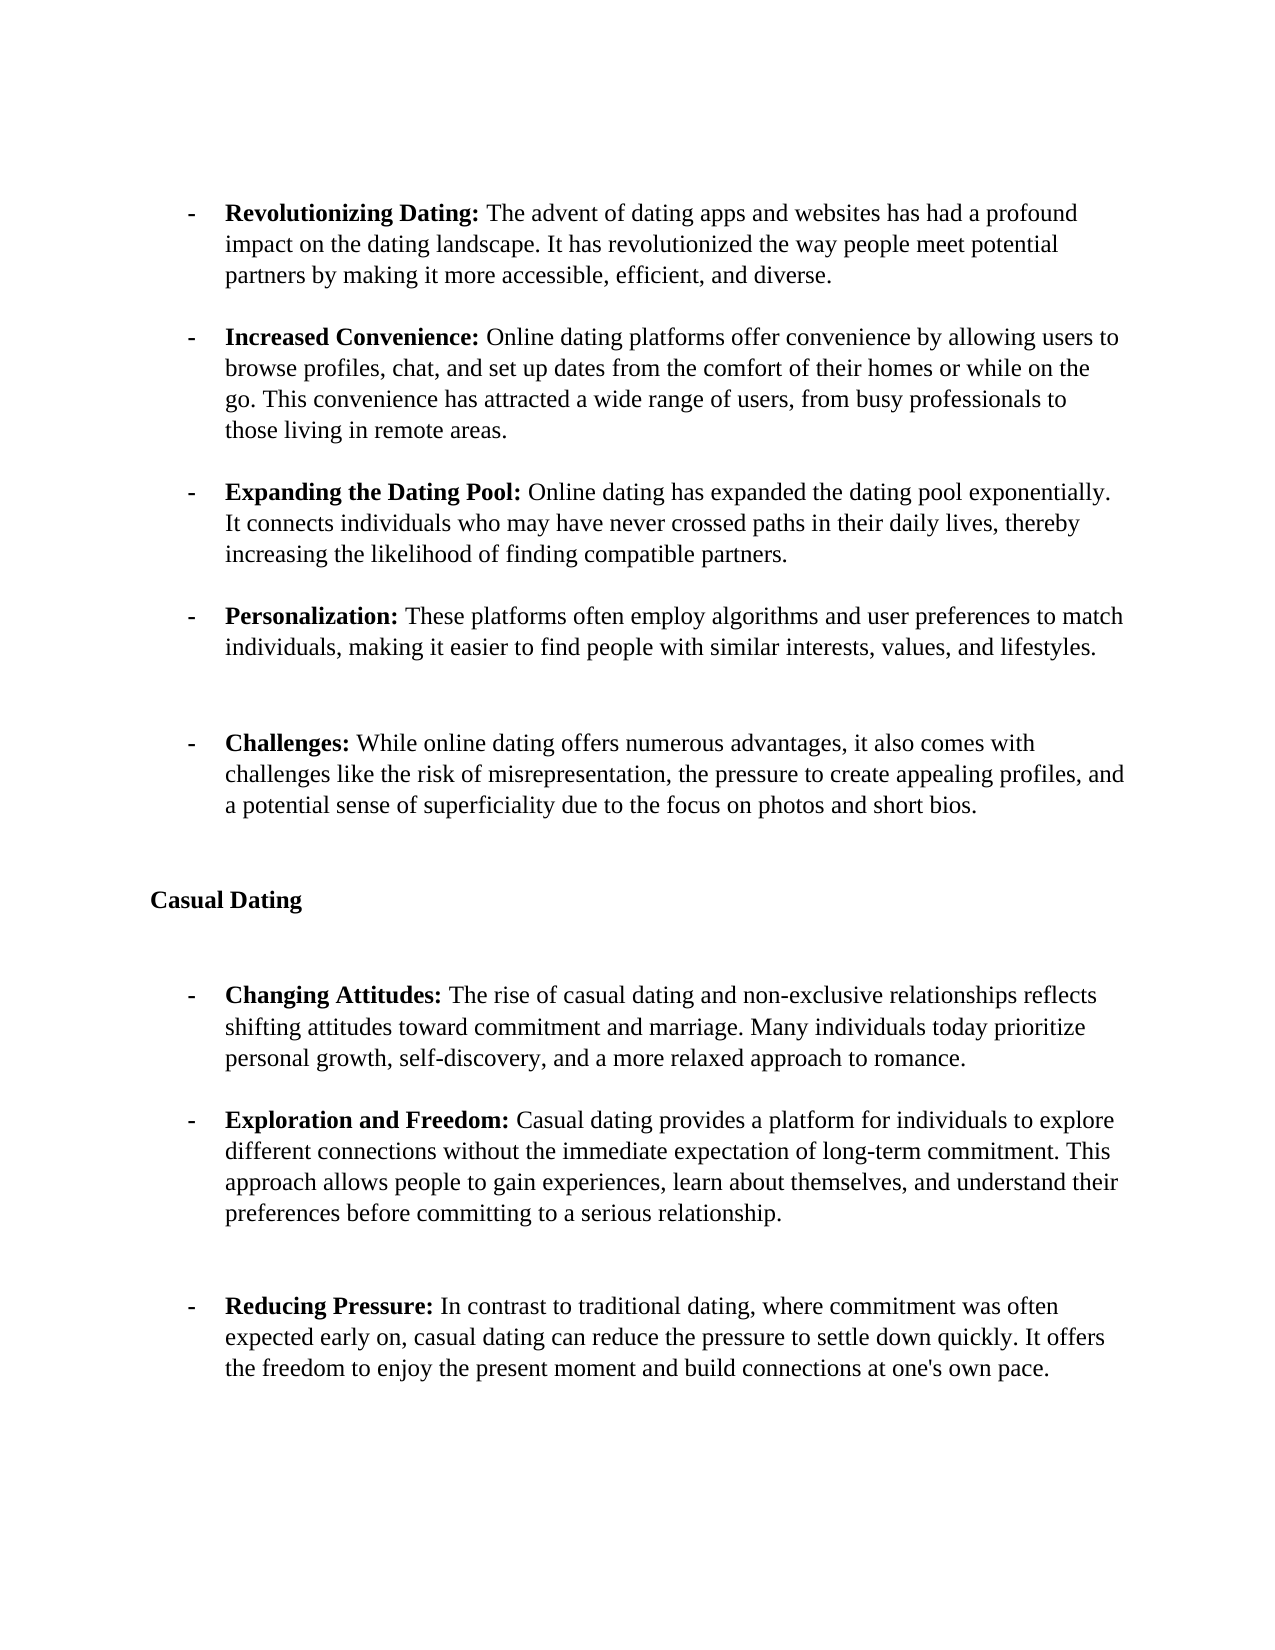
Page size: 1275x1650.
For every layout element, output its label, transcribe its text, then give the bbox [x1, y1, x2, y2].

list Exploration and Freedom: Casual dating provides a platform for individuals to explore different connections without the immediate expectation of long-term commitment. This approach allows people to gain experiences, learn about themselves, and understand their preferences before committing to a serious relationship. [187, 1105, 1125, 1227]
list Increased Convenience: Online dating platforms offer convenience by allowing users to browse profiles, chat, and set up dates from the comfort of their homes or while on the go. This convenience has attracted a wide range of users, from busy professionals to those living in remote areas. [187, 322, 1125, 444]
list Revolutionizing Dating: The advent of dating apps and websites has had a profound impact on the dating landscape. It has revolutionized the way people meet potential partners by making it more accessible, efficient, and diverse. [187, 198, 1125, 288]
list Challenges: While online dating offers numerous advantages, it also comes with challenges like the risk of misrepresentation, the pressure to create appealing profiles, and a potential sense of superficiality due to the focus on photos and short bios. [187, 728, 1125, 818]
list Reducing Pressure: In contrast to traditional dating, where commitment was often expected early on, casual dating can reduce the pressure to settle down quickly. It offers the freedom to enjoy the present moment and build connections at one's own pace. [187, 1291, 1125, 1382]
list Expanding the Dating Pool: Online dating has expanded the dating pool exponentially. It connects individuals who may have never crossed paths in their daily lives, thereby increasing the likelihood of finding compatible partners. [187, 477, 1125, 568]
list Personalization: These platforms often employ algorithms and user preferences to match individuals, making it easier to find people with similar interests, values, and lifestyles. [187, 601, 1125, 661]
text Casual Dating [150, 885, 1125, 914]
list Changing Attitudes: The rise of casual dating and non-exclusive relationships reflects shifting attitudes toward commitment and marriage. Many individuals today prioritize personal growth, self-discovery, and a more relaxed approach to romance. [187, 981, 1125, 1071]
